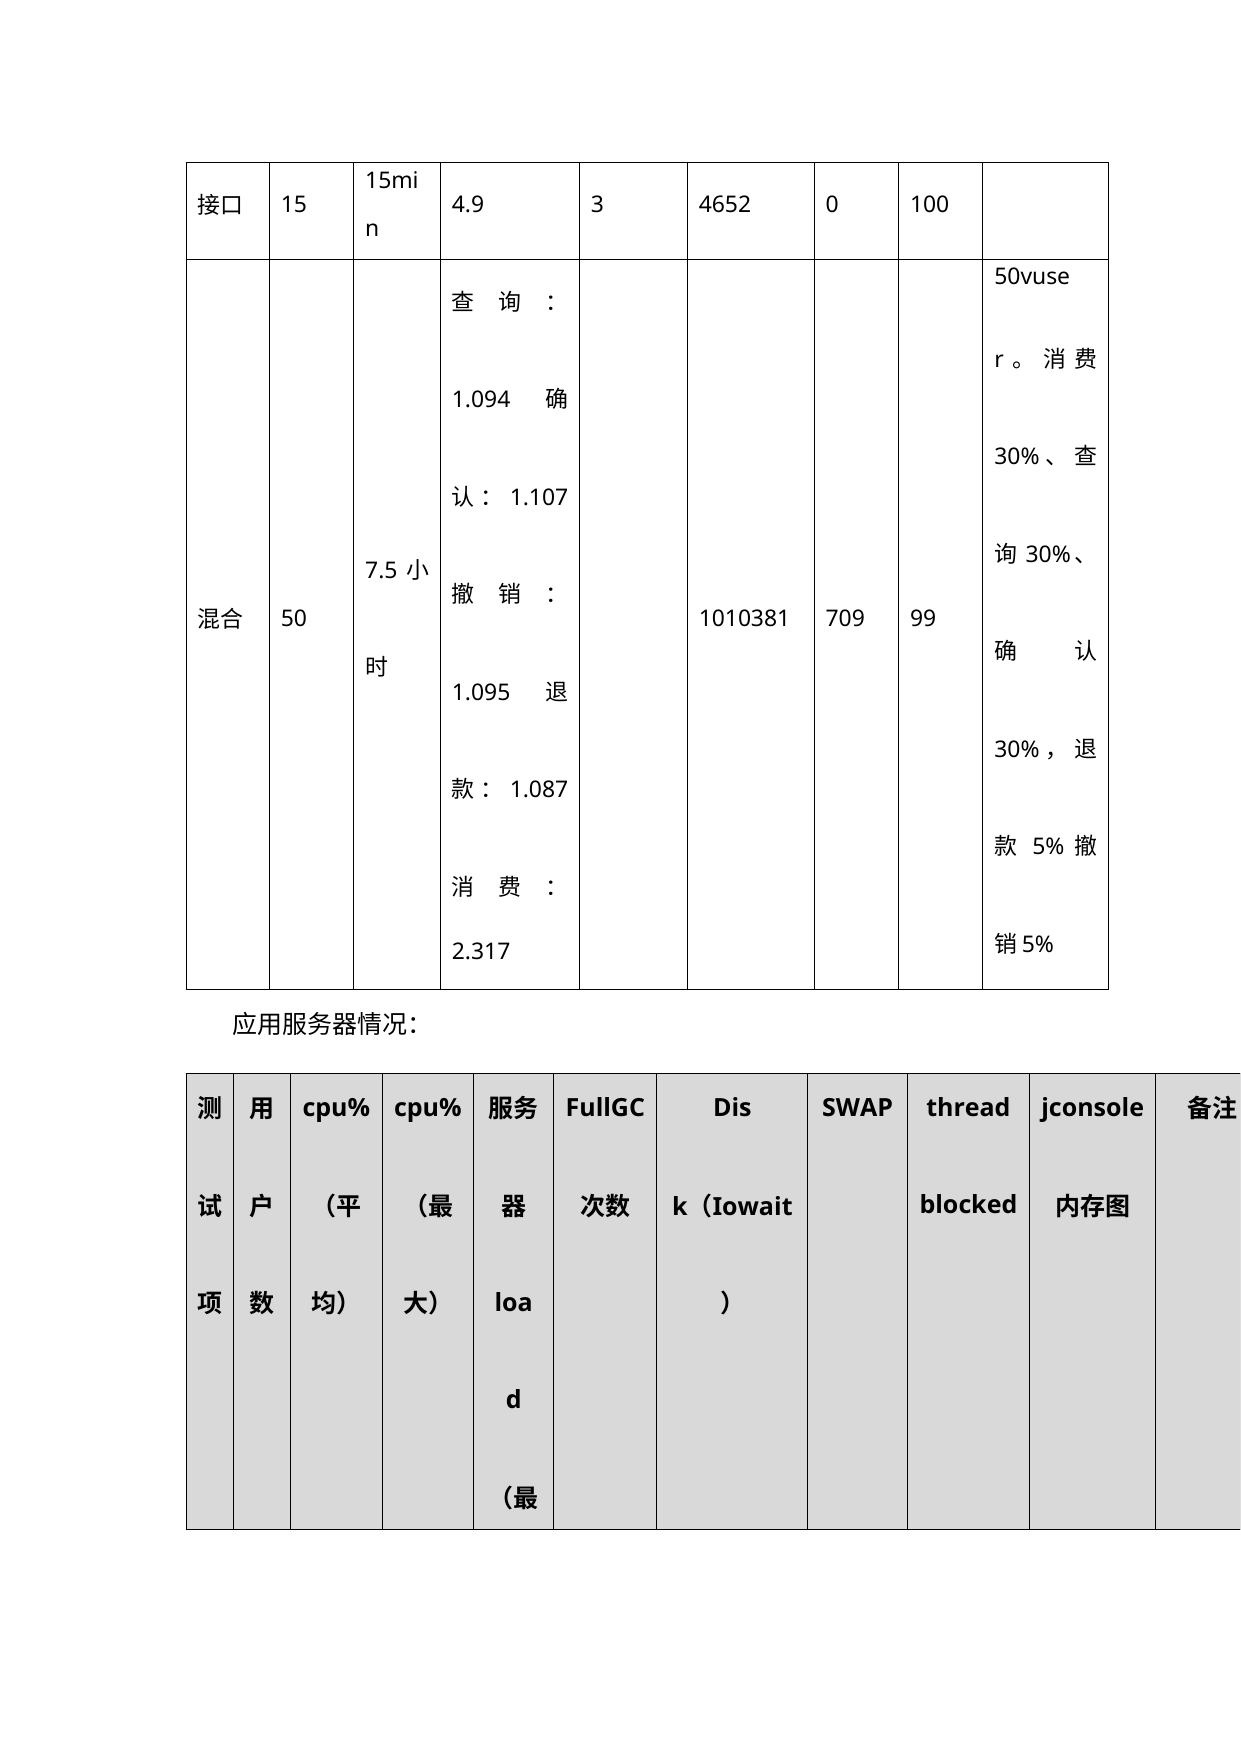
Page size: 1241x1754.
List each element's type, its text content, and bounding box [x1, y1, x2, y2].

table_cell 1010381 [688, 260, 814, 989]
table_cell 4.9 [441, 163, 579, 258]
table_header SWAP [808, 1074, 907, 1529]
table_cell 100 [899, 163, 982, 258]
table_cell 查询：1.094确认：1.107撤销：1.095退款：1.087消费：2.317 [441, 260, 579, 989]
table_header 备注 [1156, 1074, 1240, 1529]
table_header Disk（Iowait） [657, 1074, 807, 1529]
table_cell 99 [899, 260, 982, 989]
table_cell 50vuser。消费30%、查询30%、确认30%，退款5%撤销5% [983, 260, 1108, 989]
table_header 测试项 [187, 1074, 233, 1529]
text 应用服务器情况： [232, 990, 1053, 1055]
table_cell [983, 163, 1108, 258]
table_cell 15min [354, 163, 440, 258]
table_header cpu%（平均） [291, 1074, 382, 1529]
table_cell 消费接口 [187, 163, 269, 258]
table_cell 709 [815, 260, 898, 989]
table_header thread blocked [908, 1074, 1029, 1529]
table_cell 混合 [187, 260, 269, 989]
table_cell [580, 260, 687, 989]
table_header 用户数 [234, 1074, 290, 1529]
table_cell 0 [815, 163, 898, 258]
table_cell 50 [270, 260, 353, 989]
table_header FullGC次数 [554, 1074, 656, 1529]
table_cell 15 [270, 163, 353, 258]
table_header cpu%（最大） [383, 1074, 473, 1529]
table_header jconsole内存图 [1030, 1074, 1155, 1529]
table_cell 7.5小时 [354, 260, 440, 989]
table_cell 4652 [688, 163, 814, 258]
table_cell 3 [580, 163, 687, 258]
table_header 服务器load（最大） [474, 1074, 553, 1529]
